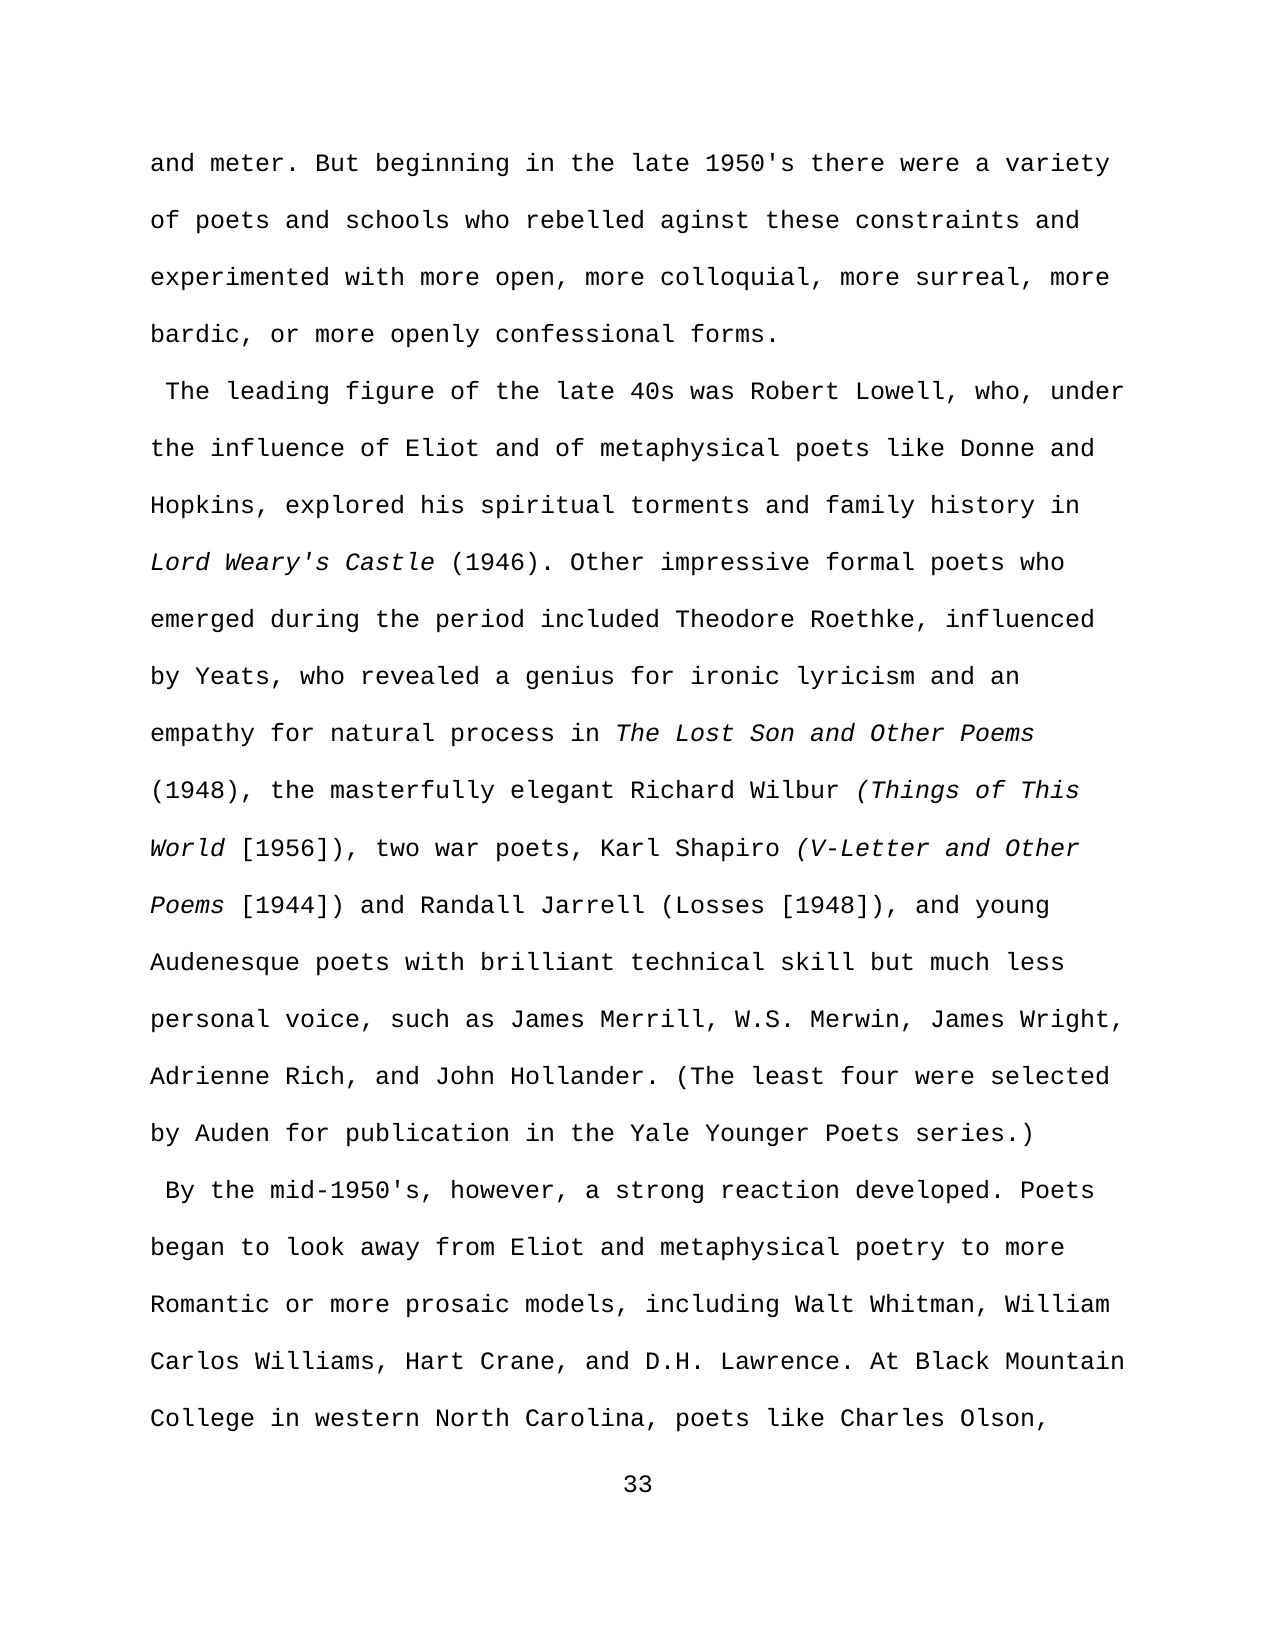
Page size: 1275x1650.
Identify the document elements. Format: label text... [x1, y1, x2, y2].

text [150, 1177, 1125, 1434]
text The leading figure of the late 40s was Robert Lowell, who, under the influence of Eliot and of metaphysical poets like Donne and Hopkins, explored his spiritual torments and family history in Lord Weary's Castle (1946). Other impressive formal poets who emerged during the period included Theodore Roethke, influenced by Yeats, who revealed a genius for ironic lyricism and an empathy for natural process in The Lost Son and Other Poems (1948), the masterfully elegant Richard Wilbur (Things of This World [1956]), two war poets, Karl Shapiro (V-Letter and Other Poems [1944]) and Randall Jarrell (Losses [1948]), and young Audenesque poets with brilliant technical skill but much less personal voice, such as James Merrill, W.S. Merwin, James Wright, Adrienne Rich, and John Hollander. (The least four were selected by Auden for publication in the Yale Younger Poets series.) [150, 378, 1125, 1149]
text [150, 150, 1125, 350]
